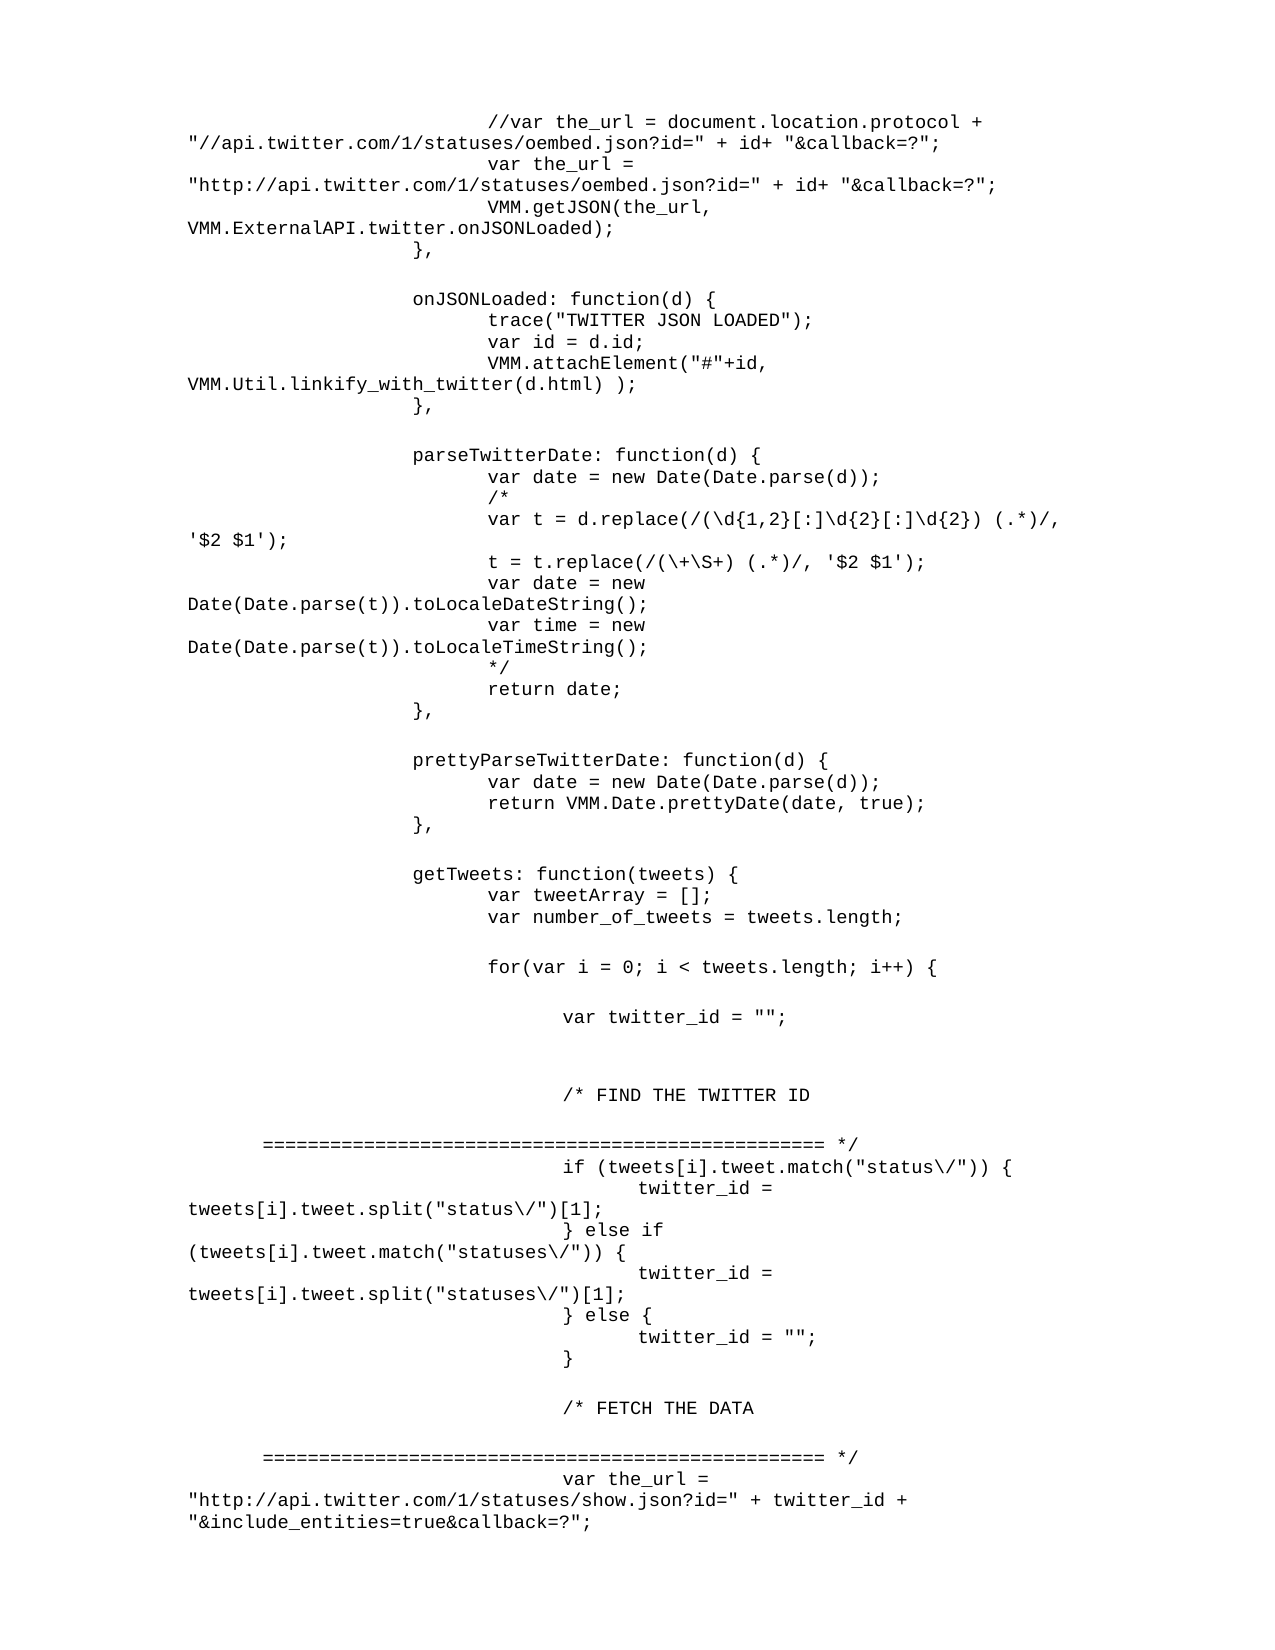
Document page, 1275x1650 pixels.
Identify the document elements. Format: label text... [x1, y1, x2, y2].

text var time = new Date(Date.parse(t)).toLocaleTimeString(); [187, 616, 1087, 659]
text /* FETCH THE DATA [187, 1399, 1087, 1420]
text return date; [187, 680, 1087, 701]
text var t = d.replace(/(\d{1,2}[:]\d{2}[:]\d{2}) (.*)/, '$2 $1'); [187, 510, 1087, 552]
text var date = new Date(Date.parse(t)).toLocaleDateString(); [187, 574, 1087, 616]
text ================================================== */ [187, 1107, 1087, 1157]
text return VMM.Date.prettyDate(date, true); [187, 794, 1087, 815]
text } else { [187, 1306, 1087, 1327]
text var tweetArray = []; [187, 886, 1087, 907]
text parseTwitterDate: function(d) { [187, 446, 1087, 467]
text }, [187, 396, 1087, 417]
text twitter_id = tweets[i].tweet.split("statuses\/")[1]; [187, 1264, 1087, 1306]
text t = t.replace(/(\+\S+) (.*)/, '$2 $1'); [187, 552, 1087, 574]
text //var the_url = document.location.protocol + "//api.twitter.com/1/statuses/oembed.json?id=" + id+ "&callback=?"; [187, 112, 1087, 155]
text }, [187, 240, 1087, 261]
text prettyParseTwitterDate: function(d) { [187, 751, 1087, 772]
text } [187, 1349, 1087, 1370]
text if (tweets[i].tweet.match("status\/")) { [187, 1157, 1087, 1179]
text /* [187, 489, 1087, 510]
text var the_url = "http://api.twitter.com/1/statuses/show.json?id=" + twitter_id + "&include_entities=true&callback=?"; [187, 1470, 1087, 1534]
text }, [187, 701, 1087, 722]
text twitter_id = ""; [187, 1327, 1087, 1349]
text for(var i = 0; i < tweets.length; i++) { [187, 957, 1087, 979]
text var id = d.id; [187, 332, 1087, 354]
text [187, 1420, 1087, 1470]
text } else if (tweets[i].tweet.match("statuses\/")) { [187, 1221, 1087, 1264]
text VMM.attachElement("#"+id, VMM.Util.linkify_with_twitter(d.html) ); [187, 354, 1087, 396]
text var date = new Date(Date.parse(d)); [187, 467, 1087, 489]
text VMM.getJSON(the_url, VMM.ExternalAPI.twitter.onJSONLoaded); [187, 197, 1087, 240]
text var the_url = "http://api.twitter.com/1/statuses/oembed.json?id=" + id+ "&callback=?"; [187, 155, 1087, 197]
text onJSONLoaded: function(d) { [187, 290, 1087, 311]
text trace("TWITTER JSON LOADED"); [187, 311, 1087, 332]
text twitter_id = tweets[i].tweet.split("status\/")[1]; [187, 1179, 1087, 1221]
text var date = new Date(Date.parse(d)); [187, 772, 1087, 794]
text var twitter_id = ""; [187, 1007, 1087, 1029]
text var number_of_tweets = tweets.length; [187, 907, 1087, 929]
text */ [187, 659, 1087, 680]
text getTweets: function(tweets) { [187, 865, 1087, 886]
text /* FIND THE TWITTER ID [187, 1086, 1087, 1107]
text }, [187, 815, 1087, 836]
